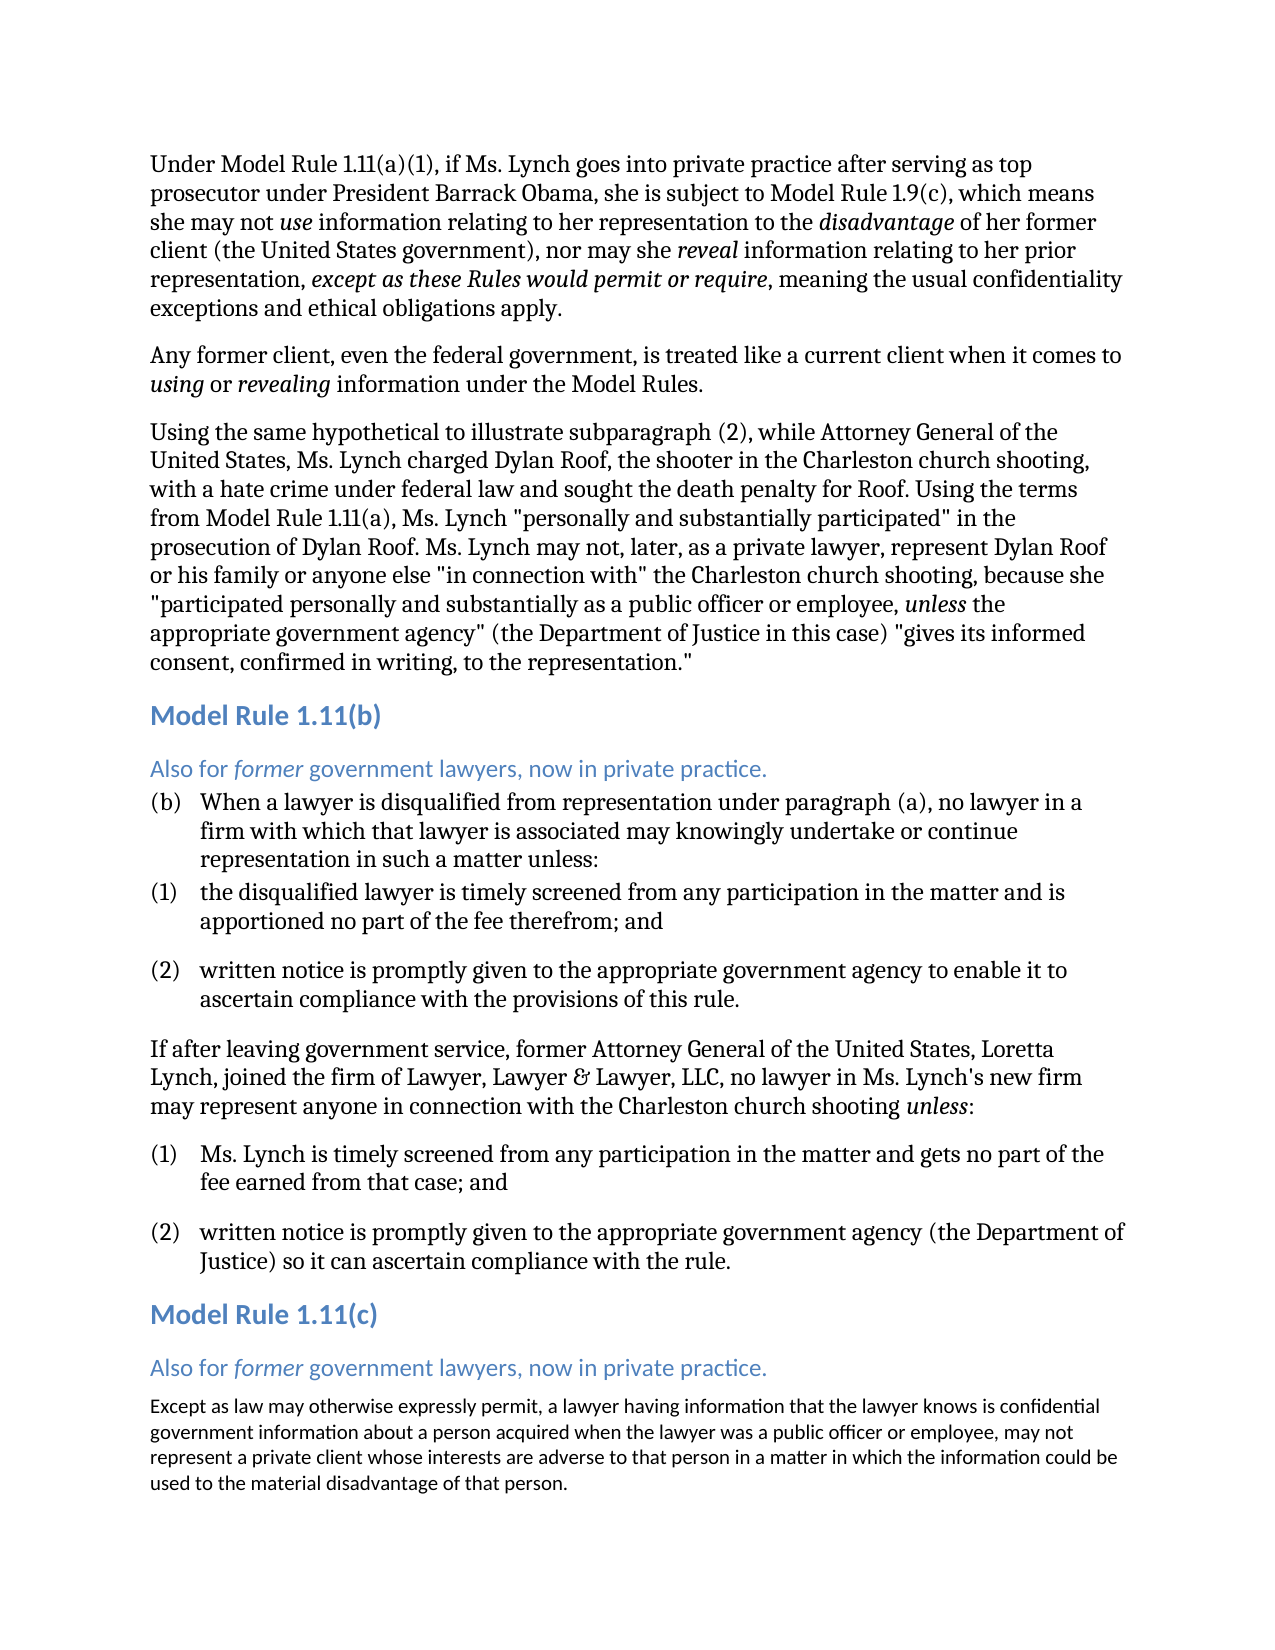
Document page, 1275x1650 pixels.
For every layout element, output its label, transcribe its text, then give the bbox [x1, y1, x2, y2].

text Under Model Rule 1.11(a)(1), if Ms. Lynch goes into private practice after serving as top prosecutor under President Barrack Obama, she is subject to Model Rule 1.9(c), which means she may not use information relating to her representation to the disadvantage of her former client (the United States government), nor may she reveal information relating to her prior representation, except as these Rules would permit or require, meaning the usual confidentiality exceptions and ethical obligations apply. [150, 150, 1125, 322]
subtitle Also for former government lawyers, now in private practice. [150, 1353, 1125, 1383]
text Except as law may otherwise expressly permit, a lawyer having information that the lawyer knows is confidential government information about a person acquired when the lawyer was a public officer or employee, may not represent a private client whose interests are adverse to that person in a matter in which the information could be used to the material disadvantage of that person. [150, 1393, 1125, 1495]
subtitle Model Rule 1.11(b) [150, 697, 1125, 733]
list the disqualified lawyer is timely screened from any participation in the matter and is apportioned no part of the fee therefrom; and [150, 878, 1125, 935]
list written notice is promptly given to the appropriate government agency to enable it to ascertain compliance with the provisions of this rule. [150, 956, 1125, 1014]
text Any former client, even the federal government, is treated like a current client when it comes to using or revealing information under the Model Rules. [150, 341, 1125, 399]
list Ms. Lynch is timely screened from any participation in the matter and gets no part of the fee earned from that case; and [150, 1139, 1125, 1197]
text Using the same hypothetical to illustrate subparagraph (2), while Attorney General of the United States, Ms. Lynch charged Dylan Roof, the shooter in the Charleston church shooting, with a hate crime under federal law and sought the death penalty for Roof. Using the terms from Model Rule 1.11(a), Ms. Lynch "personally and substantially participated" in the prosecution of Dylan Roof. Ms. Lynch may not, later, as a private lawyer, represent Dylan Roof or his family or anyone else "in connection with" the Charleston church shooting, because she "participated personally and substantially as a public officer or employee, unless the appropriate government agency" (the Department of Justice in this case) "gives its informed consent, confirmed in writing, to the representation." [150, 417, 1125, 676]
subtitle Model Rule 1.11(c) [150, 1296, 1125, 1332]
list written notice is promptly given to the appropriate government agency (the Department of Justice) so it can ascertain compliance with the rule. [150, 1218, 1125, 1275]
text If after leaving government service, former Attorney General of the United States, Loretta Lynch, joined the firm of Lawyer, Lawyer & Lawyer, LLC, no lawyer in Ms. Lynch's new firm may represent anyone in connection with the Charleston church shooting unless: [150, 1034, 1125, 1121]
subtitle Also for former government lawyers, now in private practice. [150, 753, 1125, 784]
list When a lawyer is disqualified from representation under paragraph (a), no lawyer in a firm with which that lawyer is associated may knowingly undertake or continue representation in such a matter unless: [150, 788, 1125, 874]
